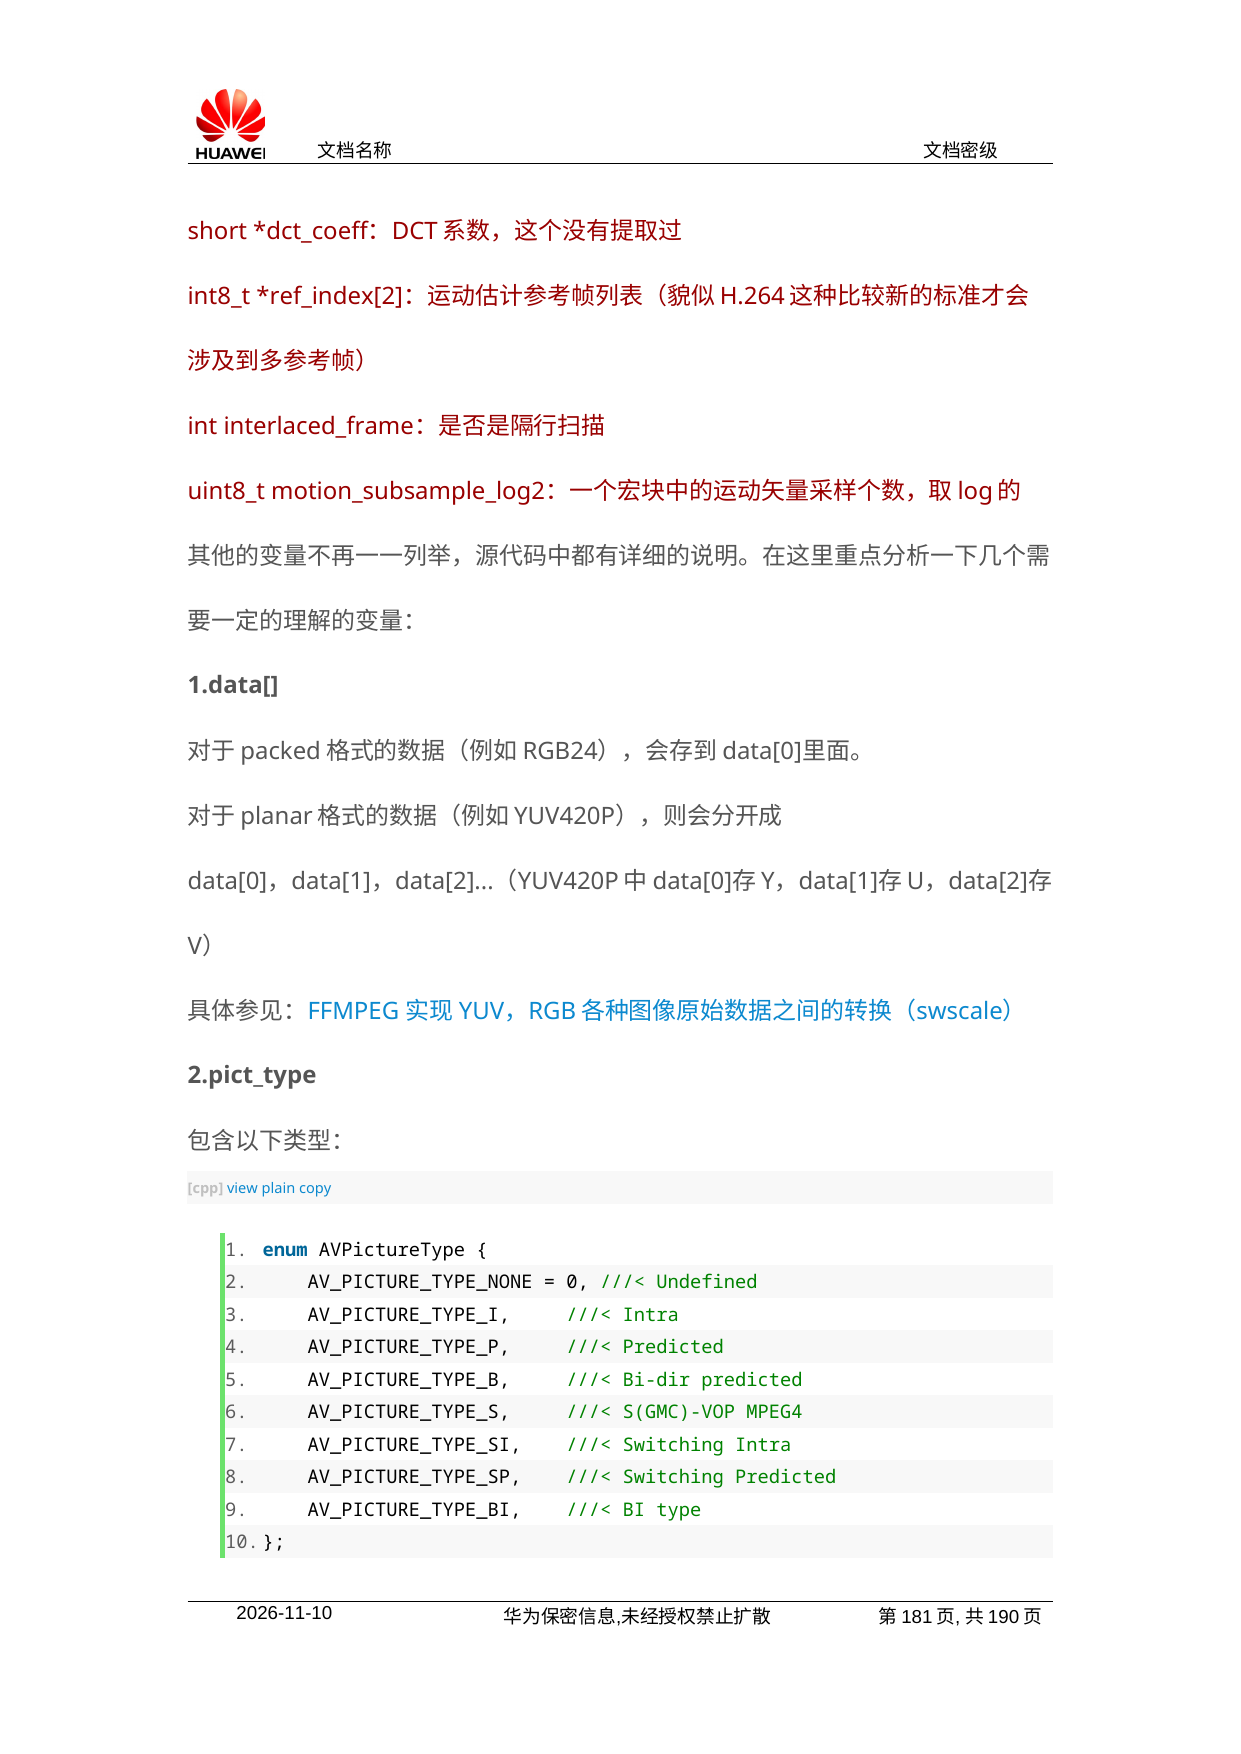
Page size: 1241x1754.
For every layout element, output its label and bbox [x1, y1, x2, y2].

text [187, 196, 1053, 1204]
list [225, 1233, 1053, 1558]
picture [196, 89, 265, 159]
